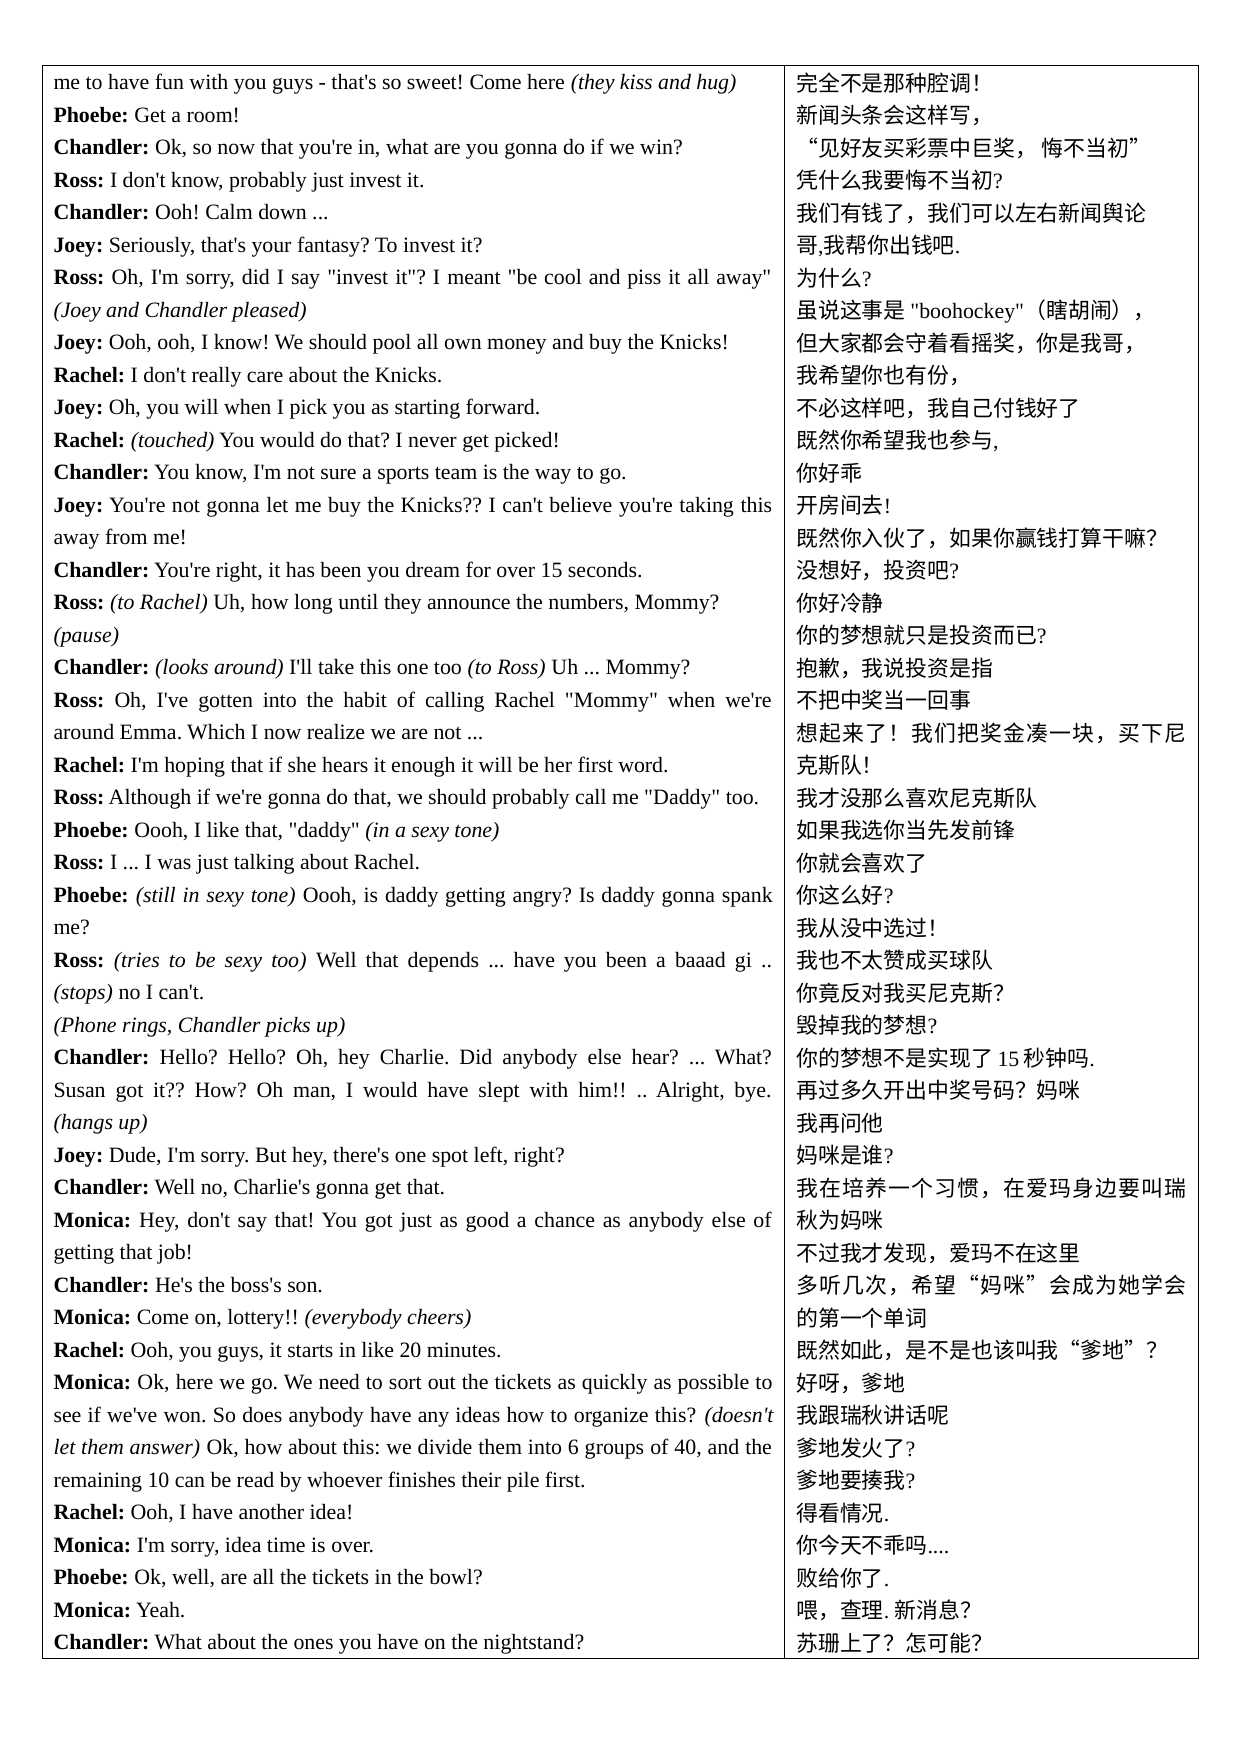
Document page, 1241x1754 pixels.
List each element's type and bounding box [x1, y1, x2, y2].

table_header [43, 66, 784, 1658]
table_header [785, 66, 1198, 1658]
